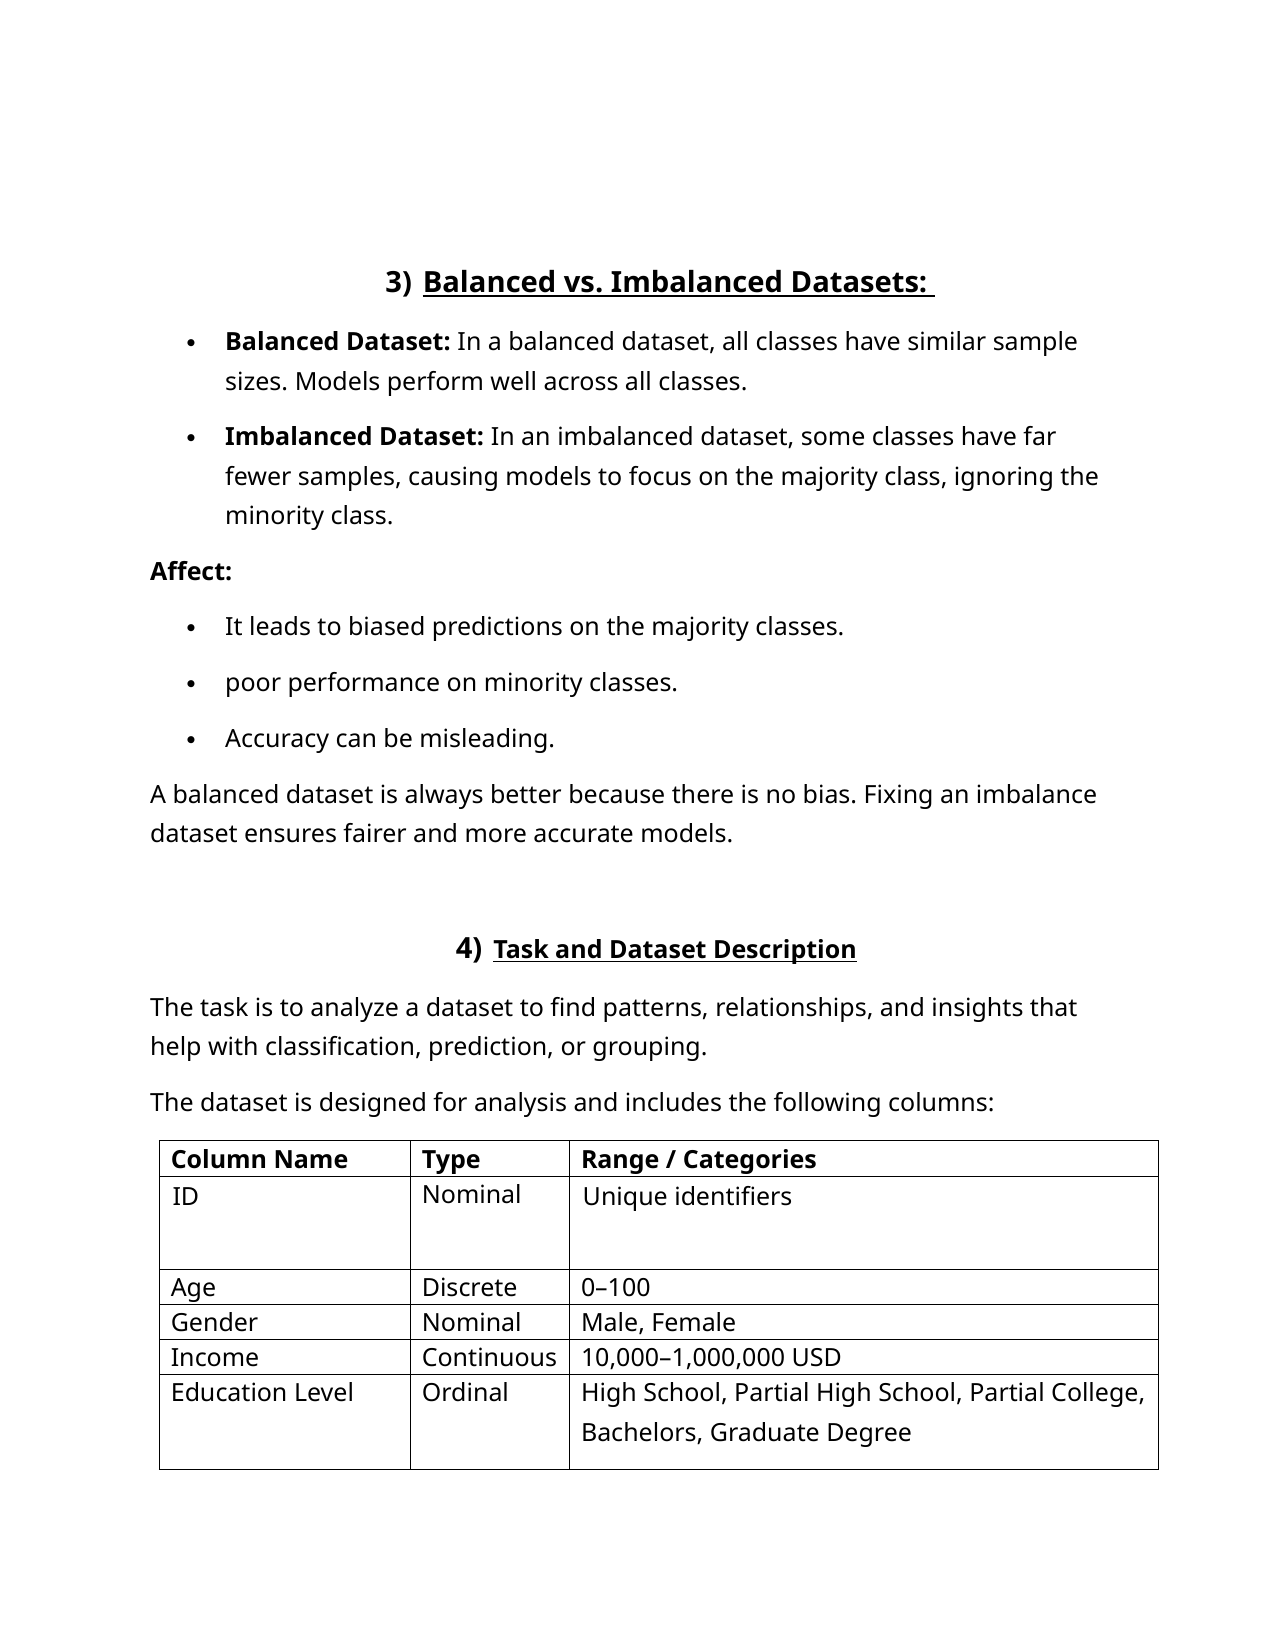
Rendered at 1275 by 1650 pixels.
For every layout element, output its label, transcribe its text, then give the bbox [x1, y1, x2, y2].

table_cell High School, Partial High School, Partial College, Bachelors, Graduate Degree [570, 1375, 1158, 1469]
list Balanced Dataset: In a balanced dataset, all classes have similar sample sizes. Models perform well across all classes. [187, 324, 1125, 397]
table_header Type [411, 1141, 569, 1176]
table_header Column Name [160, 1141, 410, 1176]
text The dataset is designed for analysis and includes the following columns: [150, 1084, 1125, 1119]
text Affect: [150, 553, 1125, 587]
list Imbalanced Dataset: In an imbalanced dataset, some classes have far fewer samples, causing models to focus on the majority class, ignoring the minority class. [187, 419, 1125, 531]
list It leads to biased predictions on the majority classes. [187, 609, 1125, 643]
table_header Range / Categories [570, 1141, 1158, 1176]
text The task is to analyze a dataset to find patterns, relationships, and insights that help with classification, prediction, or grouping. [150, 989, 1125, 1063]
table_cell Discrete [411, 1270, 569, 1304]
table_cell 10,000–1,000,000 USD [570, 1340, 1158, 1374]
table_cell Education Level [160, 1375, 410, 1469]
list Balanced vs. Imbalanced Datasets: [187, 262, 1125, 301]
table_cell Nominal [411, 1177, 569, 1269]
table_cell Continuous [411, 1340, 569, 1374]
table_cell [160, 1177, 410, 1269]
table_cell Male, Female [570, 1305, 1158, 1339]
table_cell 0–100 [570, 1270, 1158, 1304]
table_cell Age [160, 1270, 410, 1304]
list poor performance on minority classes. [187, 665, 1125, 699]
list Task and Dataset Description [187, 927, 1125, 967]
table_cell Nominal [411, 1305, 569, 1339]
list Accuracy can be misleading. [187, 721, 1125, 755]
table_cell Ordinal [411, 1375, 569, 1469]
table_cell [570, 1177, 1158, 1269]
table_cell Gender [160, 1305, 410, 1339]
table_cell Income [160, 1340, 410, 1374]
text A balanced dataset is always better because there is no bias. Fixing an imbalance dataset ensures fairer and more accurate models. [150, 776, 1125, 850]
